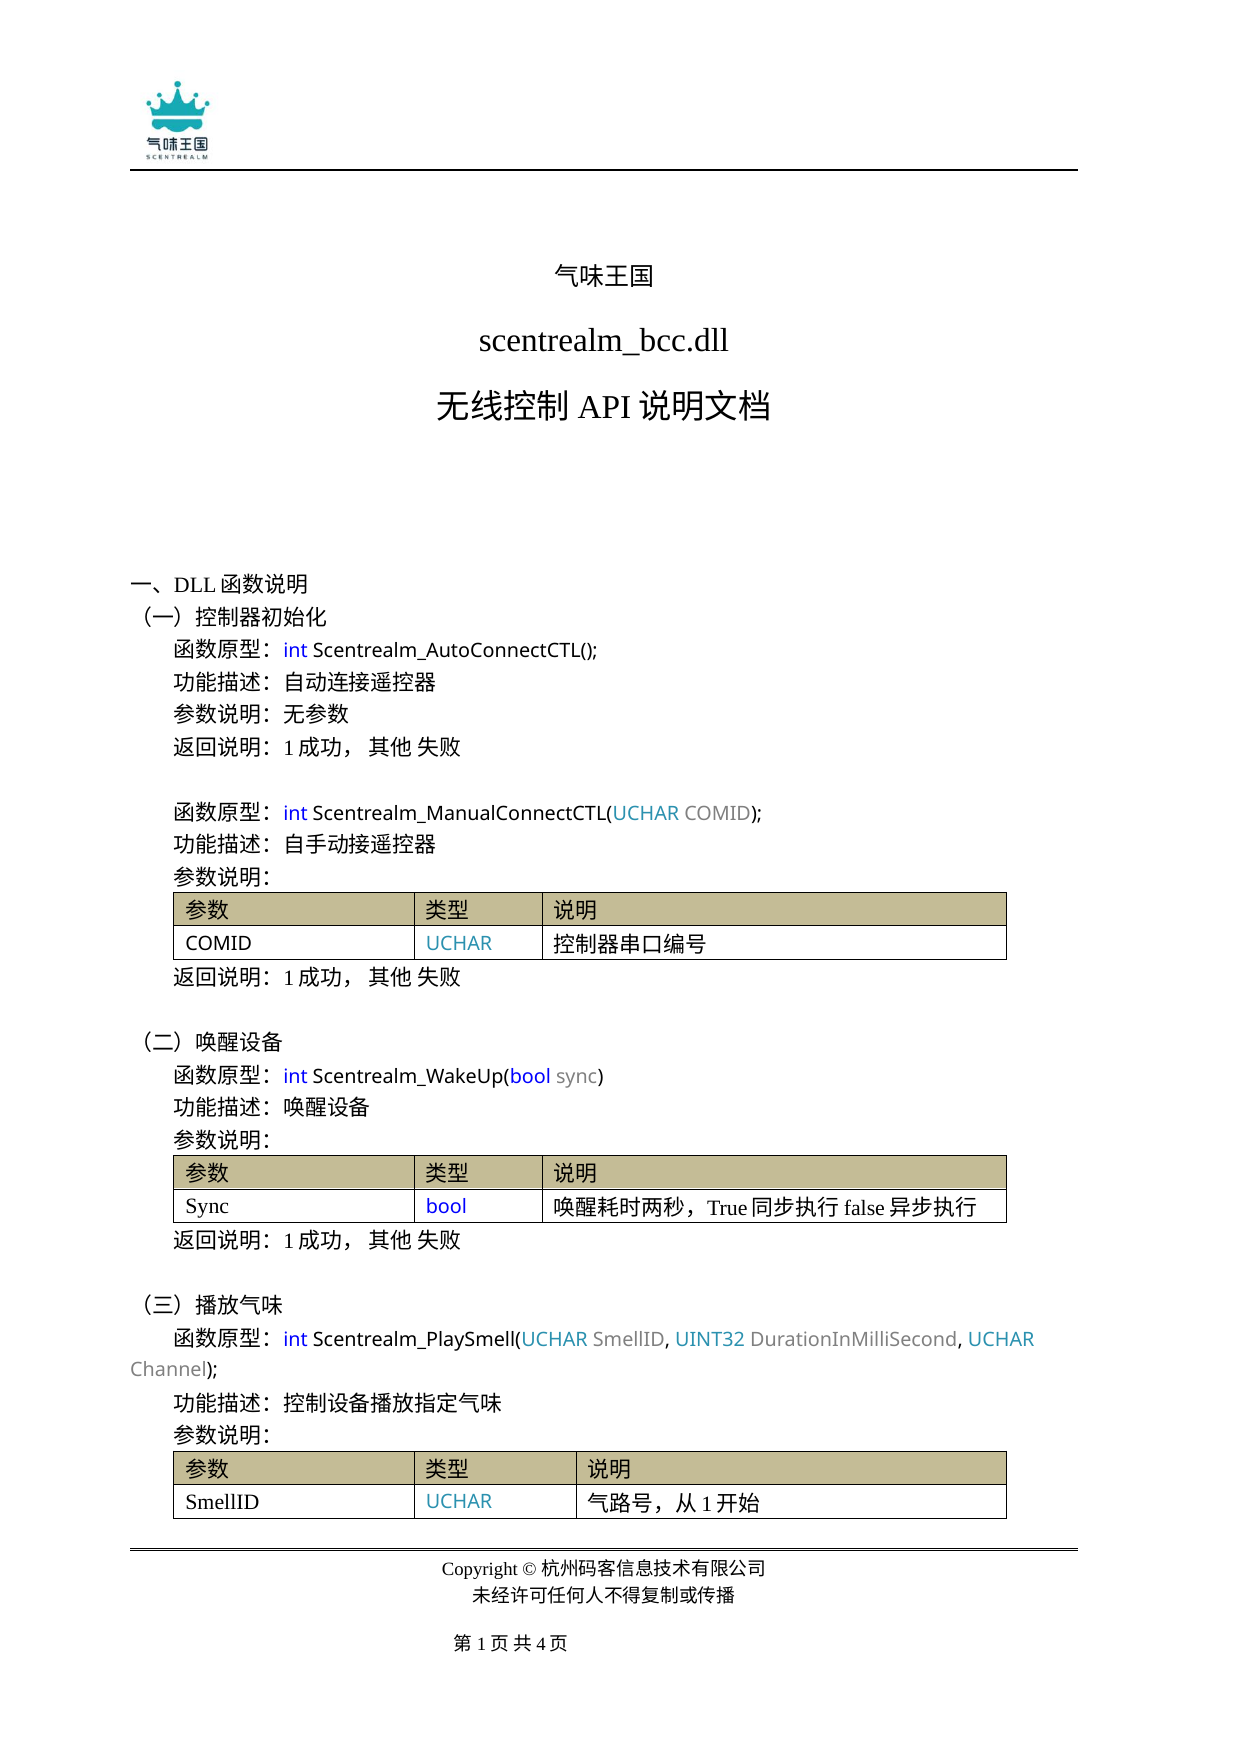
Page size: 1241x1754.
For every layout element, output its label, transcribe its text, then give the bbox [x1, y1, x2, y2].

text （一）控制器初始化 [130, 599, 1078, 632]
text 返回说明：1成功， 其他 失败 [130, 1223, 1078, 1256]
table_header 类型 [415, 1452, 576, 1484]
text 参数说明：无参数 [130, 697, 1078, 729]
table_cell UCHAR [415, 1485, 576, 1518]
table_cell SmellID [174, 1485, 414, 1518]
text 气味王国 [130, 242, 1078, 307]
text 函数原型：int Scentrealm_AutoConnectCTL(); [130, 632, 1078, 664]
text scentrealm_bcc.dll [130, 307, 1078, 372]
table_header 说明 [543, 1156, 1006, 1188]
text 返回说明：1成功， 其他 失败 [130, 960, 1078, 992]
picture [129, 70, 227, 167]
text 参数说明： [130, 1122, 1078, 1155]
text 功能描述：自手动接遥控器 [130, 827, 1078, 859]
text （三）播放气味 [130, 1288, 1078, 1321]
table_cell 唤醒耗时两秒，True同步执行false异步执行 [543, 1190, 1006, 1222]
text 参数说明： [130, 859, 1078, 892]
table_header 类型 [415, 893, 542, 925]
text 功能描述：控制设备播放指定气味 [130, 1386, 1078, 1418]
text 返回说明：1成功， 其他 失败 [130, 729, 1078, 762]
text 函数原型：int Scentrealm_PlaySmell(UCHAR SmellID, UINT32 DurationInMilliSecond, UCHAR Channel); [130, 1321, 1078, 1386]
text 功能描述：自动连接遥控器 [130, 664, 1078, 697]
text 功能描述：唤醒设备 [130, 1090, 1078, 1122]
table_cell COMID [174, 926, 414, 959]
table_cell 控制器串口编号 [543, 926, 1006, 959]
table_header 参数 [174, 893, 414, 925]
table_header 参数 [174, 1156, 414, 1188]
table_cell bool [415, 1190, 542, 1222]
text 函数原型：int Scentrealm_WakeUp(bool sync) [130, 1057, 1078, 1090]
table_header 说明 [543, 893, 1006, 925]
table_header 参数 [174, 1452, 414, 1484]
text 参数说明： [130, 1418, 1078, 1451]
text （二）唤醒设备 [130, 1025, 1078, 1057]
table_cell 气路号，从1开始 [577, 1485, 1006, 1518]
text 函数原型：int Scentrealm_ManualConnectCTL(UCHAR COMID); [130, 794, 1078, 827]
text 无线控制 API说明文档 [130, 372, 1078, 437]
table_header 类型 [415, 1156, 542, 1188]
list DLL函数说明 [130, 567, 1078, 599]
table_cell UCHAR [415, 926, 542, 959]
table_header 说明 [577, 1452, 1006, 1484]
table_cell Sync [174, 1190, 414, 1222]
